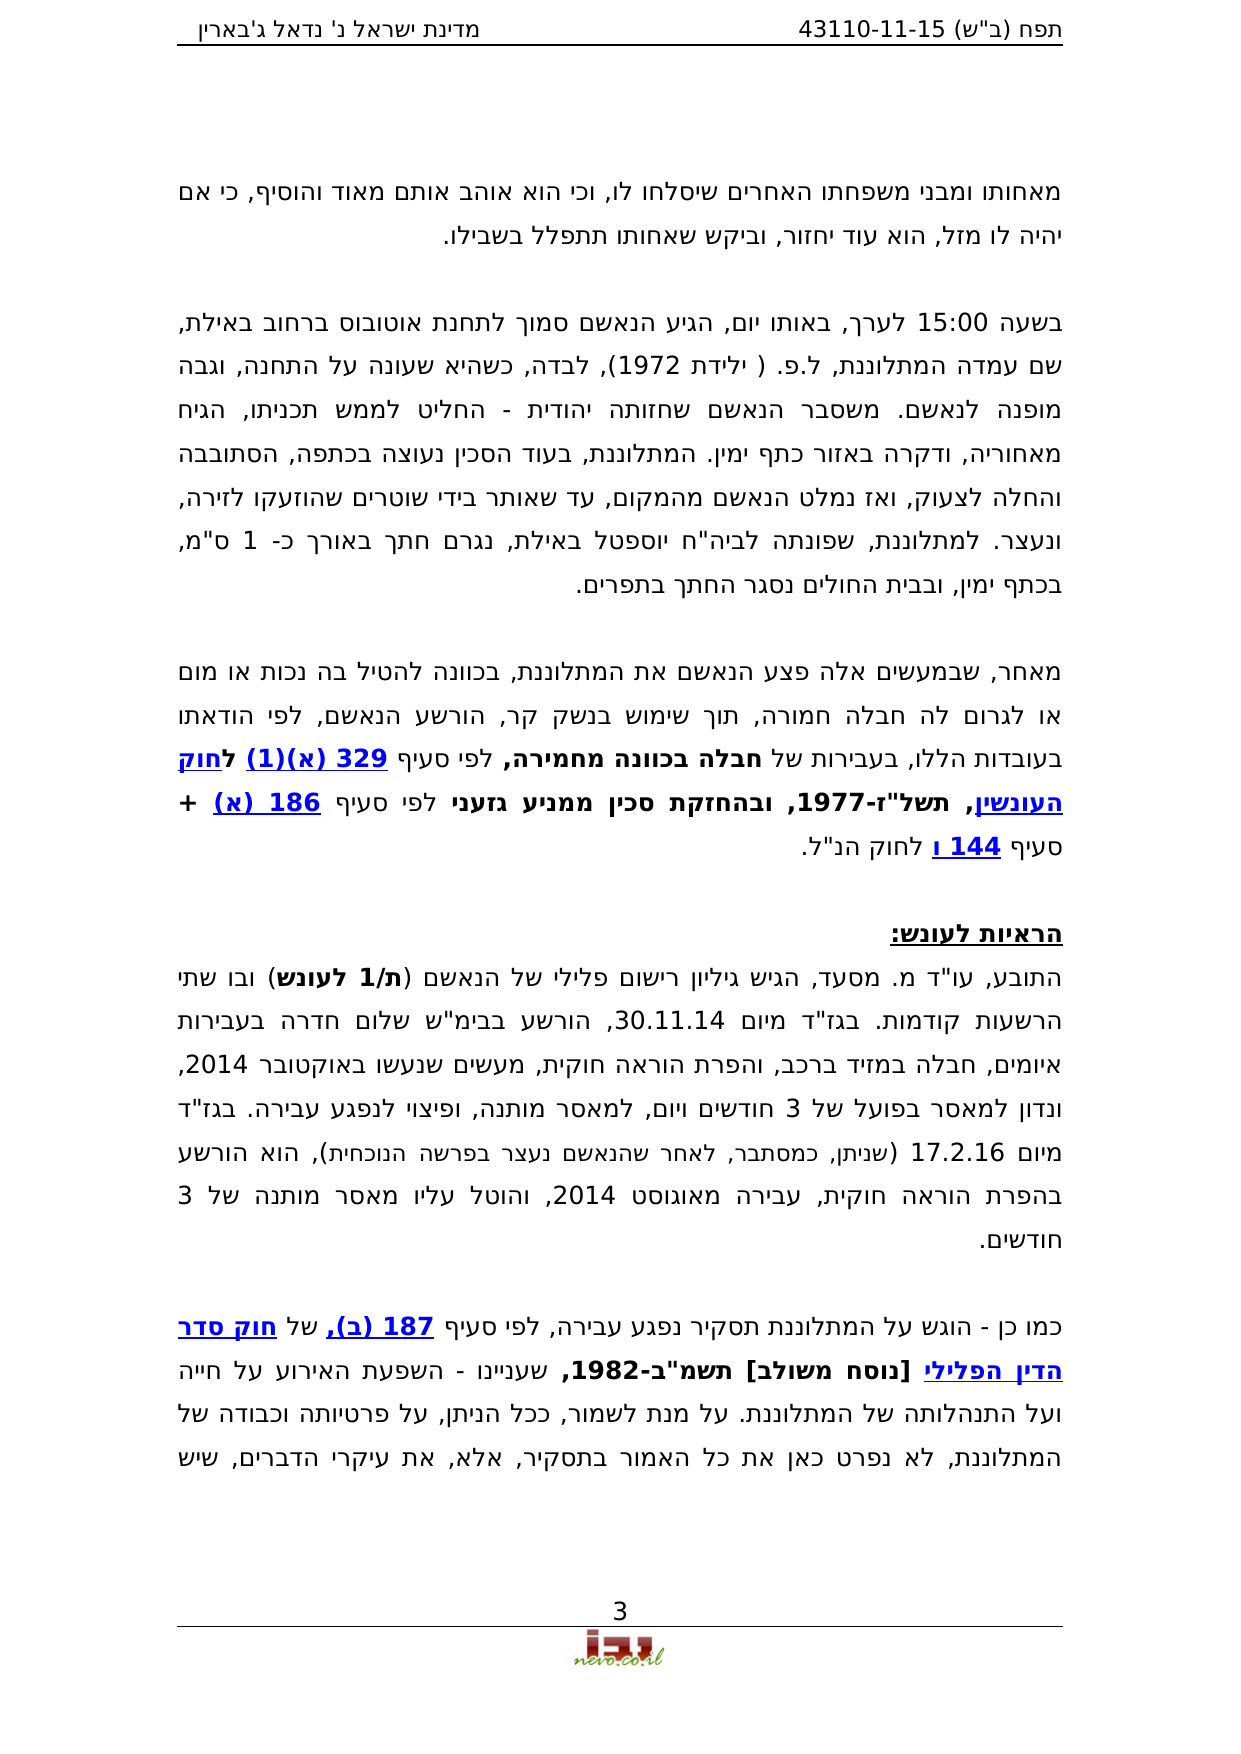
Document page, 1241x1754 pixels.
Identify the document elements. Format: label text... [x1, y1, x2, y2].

picture [574, 1629, 666, 1667]
text מאחר, שבמעשים אלה פצע הנאשם את המתלוננת, בכוונה להטיל בה נכות או מום או לגרום לה חבלה חמורה, תוך שימוש בנשק קר, הורשע הנאשם, לפי הודאתו בעובדות הללו, בעבירות של חבלה בכוונה מחמירה, לפי סעיף 329 (א)(1) לחוק העונשין, תשל"ז-1977, ובהחזקת סכין ממניע גזעני לפי סעיף 186 (א) + סעיף 144 ו לחוק הנ"ל. [177, 657, 1063, 861]
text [177, 177, 1063, 250]
text הראיות לעונש: [177, 919, 1063, 948]
text התובע, עו"ד מ. מסעד, הגיש גיליון רישום פלילי של הנאשם (ת/1 לעונש) ובו שתי הרשעות קודמות. בגז"ד מיום 30.11.14, הורשע בבימ"ש שלום חדרה בעבירות איומים, חבלה במזיד ברכב, והפרת הוראה חוקית, מעשים שנעשו באוקטובר 2014, ונדון למאסר בפועל של 3 חודשים ויום, למאסר מותנה, ופיצוי לנפגע עבירה. בגז"ד מיום 17.2.16 (שניתן, כמסתבר, לאחר שהנאשם נעצר בפרשה הנוכחית), הוא הורשע בהפרת הוראה חוקית, עבירה מאוגוסט 2014, והוטל עליו מאסר מותנה של 3 חודשים. [177, 963, 1063, 1254]
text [177, 1312, 1063, 1473]
text בשעה 15:00 לערך, באותו יום, הגיע הנאשם סמוך לתחנת אוטובוס ברחוב באילת, שם עמדה המתלוננת, ל.פ. ( ילידת 1972), לבדה, כשהיא שעונה על התחנה, וגבה מופנה לנאשם. משסבר הנאשם שחזותה יהודית - החליט לממש תכניתו, הגיח מאחוריה, ודקרה באזור כתף ימין. המתלוננת, בעוד הסכין נעוצה בכתפה, הסתובבה והחלה לצעוק, ואז נמלט הנאשם מהמקום, עד שאותר בידי שוטרים שהוזעקו לזירה, ונעצר. למתלוננת, שפונתה לביה"ח יוספטל באילת, נגרם חתך באורך כ- 1 ס"מ, בכתף ימין, ובבית החולים נסגר החתך בתפרים. [177, 308, 1063, 599]
